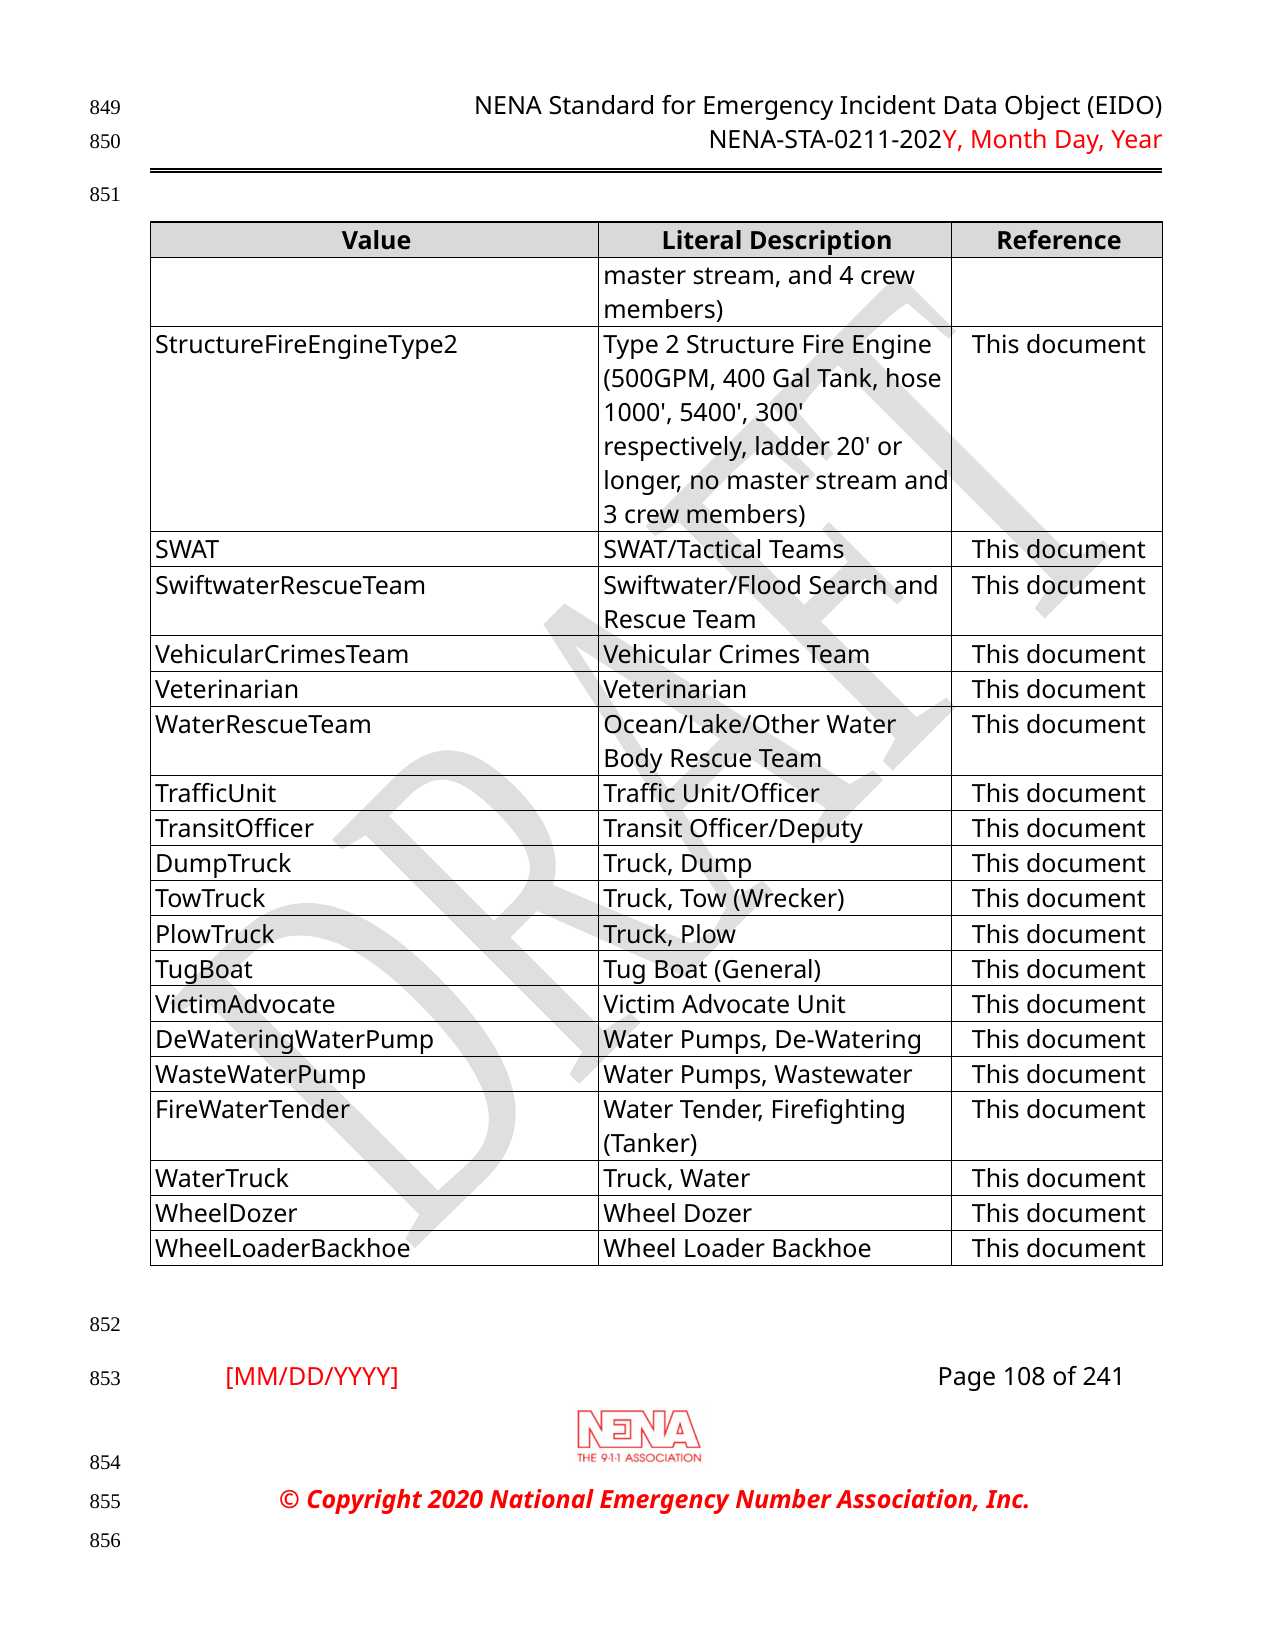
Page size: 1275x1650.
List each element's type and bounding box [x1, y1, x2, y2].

picture [569, 1404, 706, 1470]
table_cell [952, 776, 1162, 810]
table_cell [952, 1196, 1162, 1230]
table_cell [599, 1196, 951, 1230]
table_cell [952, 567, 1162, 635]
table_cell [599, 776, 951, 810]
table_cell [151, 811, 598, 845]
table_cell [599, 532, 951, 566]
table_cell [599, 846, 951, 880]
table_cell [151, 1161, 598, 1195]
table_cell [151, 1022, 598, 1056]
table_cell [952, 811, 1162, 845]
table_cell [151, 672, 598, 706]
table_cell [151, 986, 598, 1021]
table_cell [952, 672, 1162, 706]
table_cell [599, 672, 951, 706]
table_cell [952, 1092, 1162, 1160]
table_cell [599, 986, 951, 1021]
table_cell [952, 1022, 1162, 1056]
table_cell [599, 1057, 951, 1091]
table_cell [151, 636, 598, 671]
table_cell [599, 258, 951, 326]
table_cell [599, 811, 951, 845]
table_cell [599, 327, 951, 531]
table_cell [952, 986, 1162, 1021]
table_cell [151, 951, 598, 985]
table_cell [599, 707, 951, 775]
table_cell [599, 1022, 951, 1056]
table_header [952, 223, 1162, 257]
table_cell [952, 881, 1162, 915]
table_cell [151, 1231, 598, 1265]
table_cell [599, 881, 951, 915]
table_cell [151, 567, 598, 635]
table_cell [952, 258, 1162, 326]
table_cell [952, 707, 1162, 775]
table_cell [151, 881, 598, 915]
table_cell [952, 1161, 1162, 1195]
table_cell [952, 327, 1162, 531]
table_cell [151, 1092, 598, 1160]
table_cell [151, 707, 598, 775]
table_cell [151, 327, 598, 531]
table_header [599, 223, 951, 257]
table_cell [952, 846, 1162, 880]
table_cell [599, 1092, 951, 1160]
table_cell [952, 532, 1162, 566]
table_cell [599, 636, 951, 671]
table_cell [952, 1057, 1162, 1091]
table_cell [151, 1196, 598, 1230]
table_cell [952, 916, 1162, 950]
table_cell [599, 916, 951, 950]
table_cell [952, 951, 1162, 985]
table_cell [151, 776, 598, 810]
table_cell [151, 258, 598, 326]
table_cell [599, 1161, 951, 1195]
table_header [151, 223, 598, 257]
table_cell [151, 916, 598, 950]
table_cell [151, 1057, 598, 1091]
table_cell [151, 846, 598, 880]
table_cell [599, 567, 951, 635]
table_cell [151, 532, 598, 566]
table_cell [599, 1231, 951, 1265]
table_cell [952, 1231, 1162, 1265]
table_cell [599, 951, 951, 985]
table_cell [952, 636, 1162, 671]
